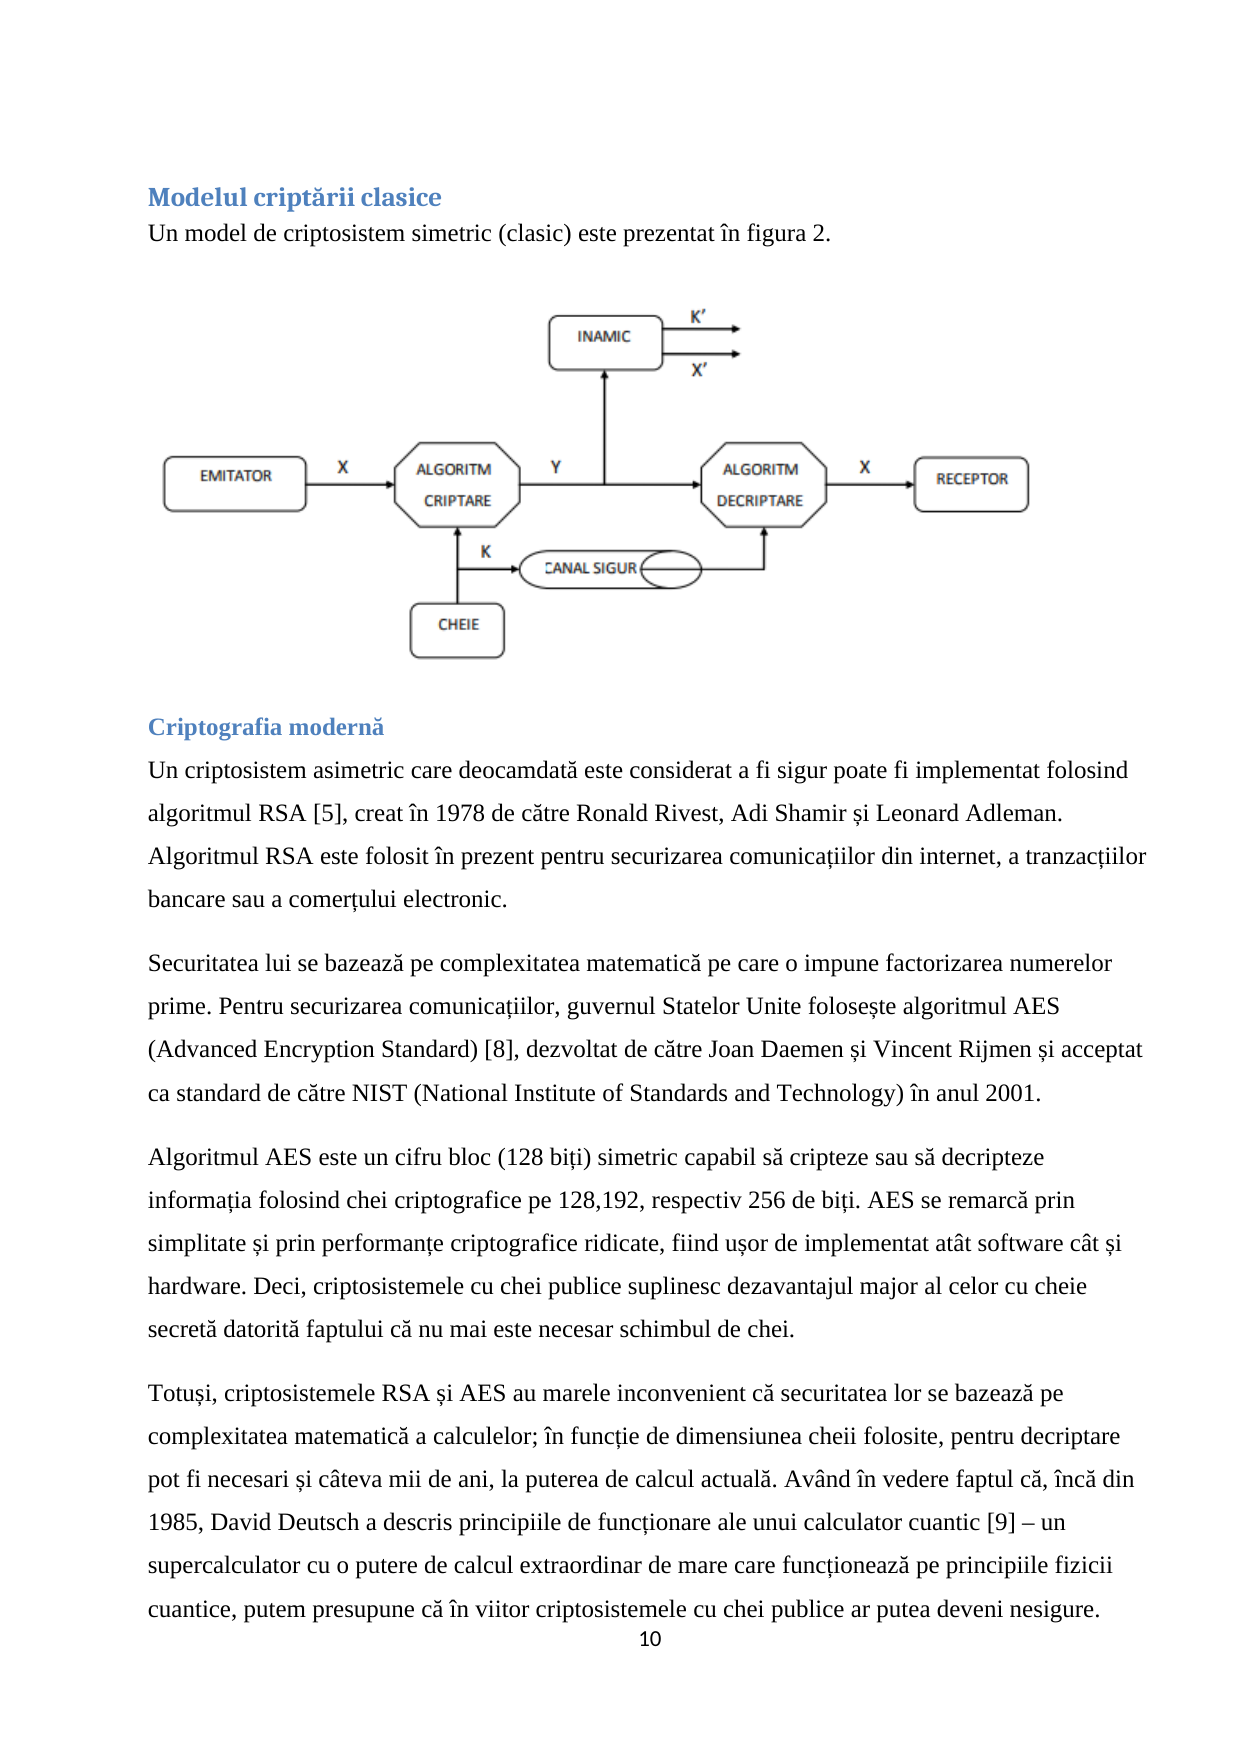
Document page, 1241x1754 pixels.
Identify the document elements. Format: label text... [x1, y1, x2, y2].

text Algoritmul AES este un cifru bloc (128 biți) simetric capabil să cripteze sau să decripteze informația folosind chei criptografice pe 128,192, respectiv 256 de biți. AES se remarcă prin simplitate și prin performanțe criptografice ridicate, fiind ușor de implementat atât software cât și hardware. Deci, criptosistemele cu chei publice suplinesc dezavantajul major al celor cu cheie secretă datorită faptului că nu mai este necesar schimbul de chei. [148, 1142, 1152, 1343]
subtitle Criptografia modernă [148, 712, 1152, 741]
text Un criptosistem asimetric care deocamdată este considerat a fi sigur poate fi implementat folosind algoritmul RSA [5], creat în 1978 de către Ronald Rivest, Adi Shamir și Leonard Adleman. Algoritmul RSA este folosit în prezent pentru securizarea comunicațiilor din internet, a tranzacțiilor bancare sau a comerțului electronic. [148, 755, 1152, 913]
subtitle Modelul criptării clasice [148, 182, 1152, 213]
text Securitatea lui se bazează pe complexitatea matematică pe care o impune factorizarea numerelor prime. Pentru securizarea comunicațiilor, guvernul Statelor Unite folosește algoritmul AES (Advanced Encryption Standard) [8], dezvoltat de către Joan Daemen și Vincent Rijmen și acceptat ca standard de către NIST (National Institute of Standards and Technology) în anul 2001. [148, 948, 1152, 1106]
text Totuși, criptosistemele RSA și AES au marele inconvenient că securitatea lor se bazează pe complexitatea matematică a calculelor; în funcție de dimensiunea cheii folosite, pentru decriptare pot fi necesari și câteva mii de ani, la puterea de calcul actuală. Având în vedere faptul că, încă din 1985, David Deutsch a descris principiile de funcționare ale unui calculator cuantic [9] – un supercalculator cu o putere de calcul extraordinar de mare care funcționează pe principiile fizicii cuantice, putem presupune că în viitor criptosistemele cu chei publice ar putea deveni nesigure. [148, 1378, 1152, 1622]
picture [147, 281, 1056, 677]
text Un model de criptosistem simetric (clasic) este prezentat în figura 2. [148, 218, 1152, 247]
